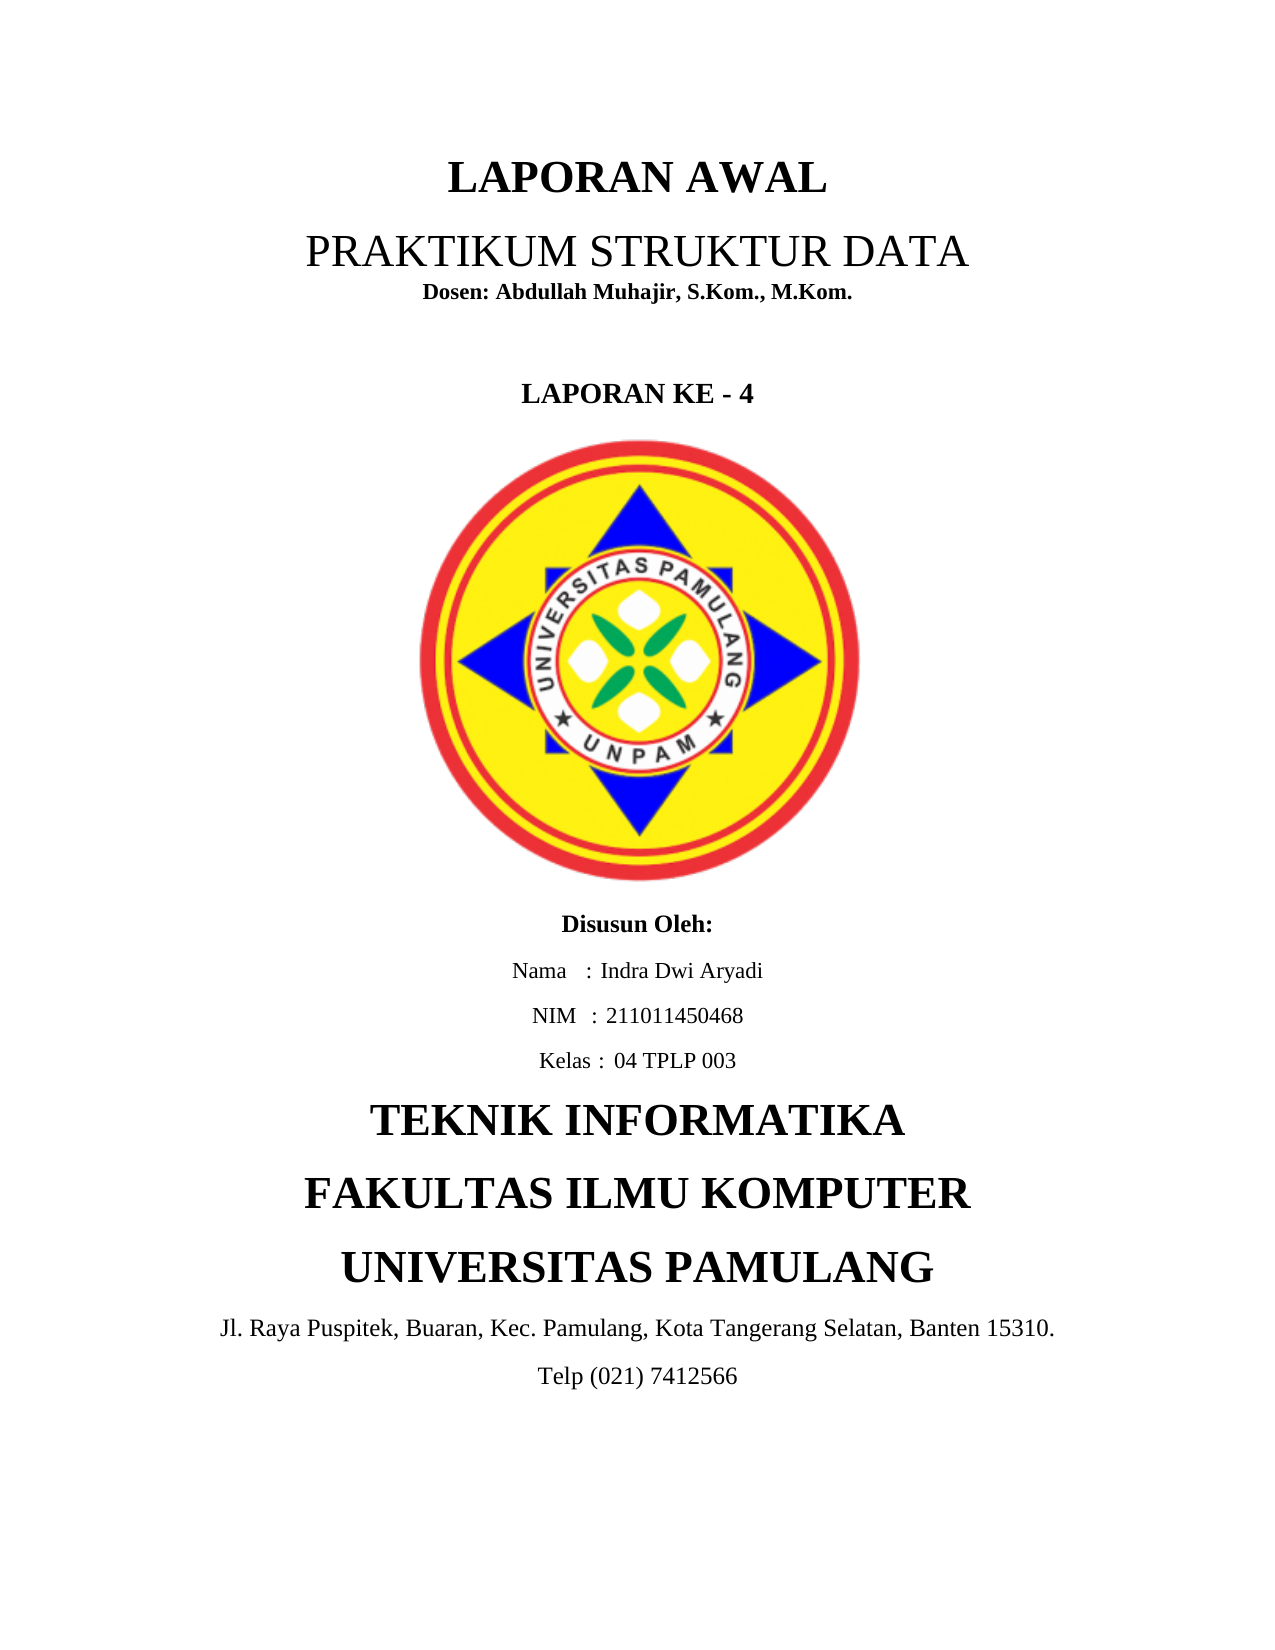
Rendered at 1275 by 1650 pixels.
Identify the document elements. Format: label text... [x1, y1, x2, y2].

text Telp (021) 7412566 [150, 1361, 1125, 1389]
text LAPORAN KE - 4 [150, 376, 1125, 410]
picture [403, 429, 872, 885]
text PRAKTIKUM STRUKTUR DATA Dosen: Abdullah Muhajir, S.Kom., M.Kom. [150, 223, 1125, 305]
text NIM : 211011450468 [150, 1002, 1125, 1029]
text Jl. Raya Puspitek, Buaran, Kec. Pamulang, Kota Tangerang Selatan, Banten 15310. [150, 1313, 1125, 1342]
text TEKNIK INFORMATIKA [150, 1092, 1125, 1145]
text Kelas : 04 TPLP 003 [150, 1047, 1125, 1074]
text FAKULTAS ILMU KOMPUTER [150, 1166, 1125, 1219]
text UNIVERSITAS PAMULANG [150, 1239, 1125, 1292]
text LAPORAN AWAL [150, 150, 1125, 203]
text Nama : Indra Dwi Aryadi [150, 957, 1125, 983]
